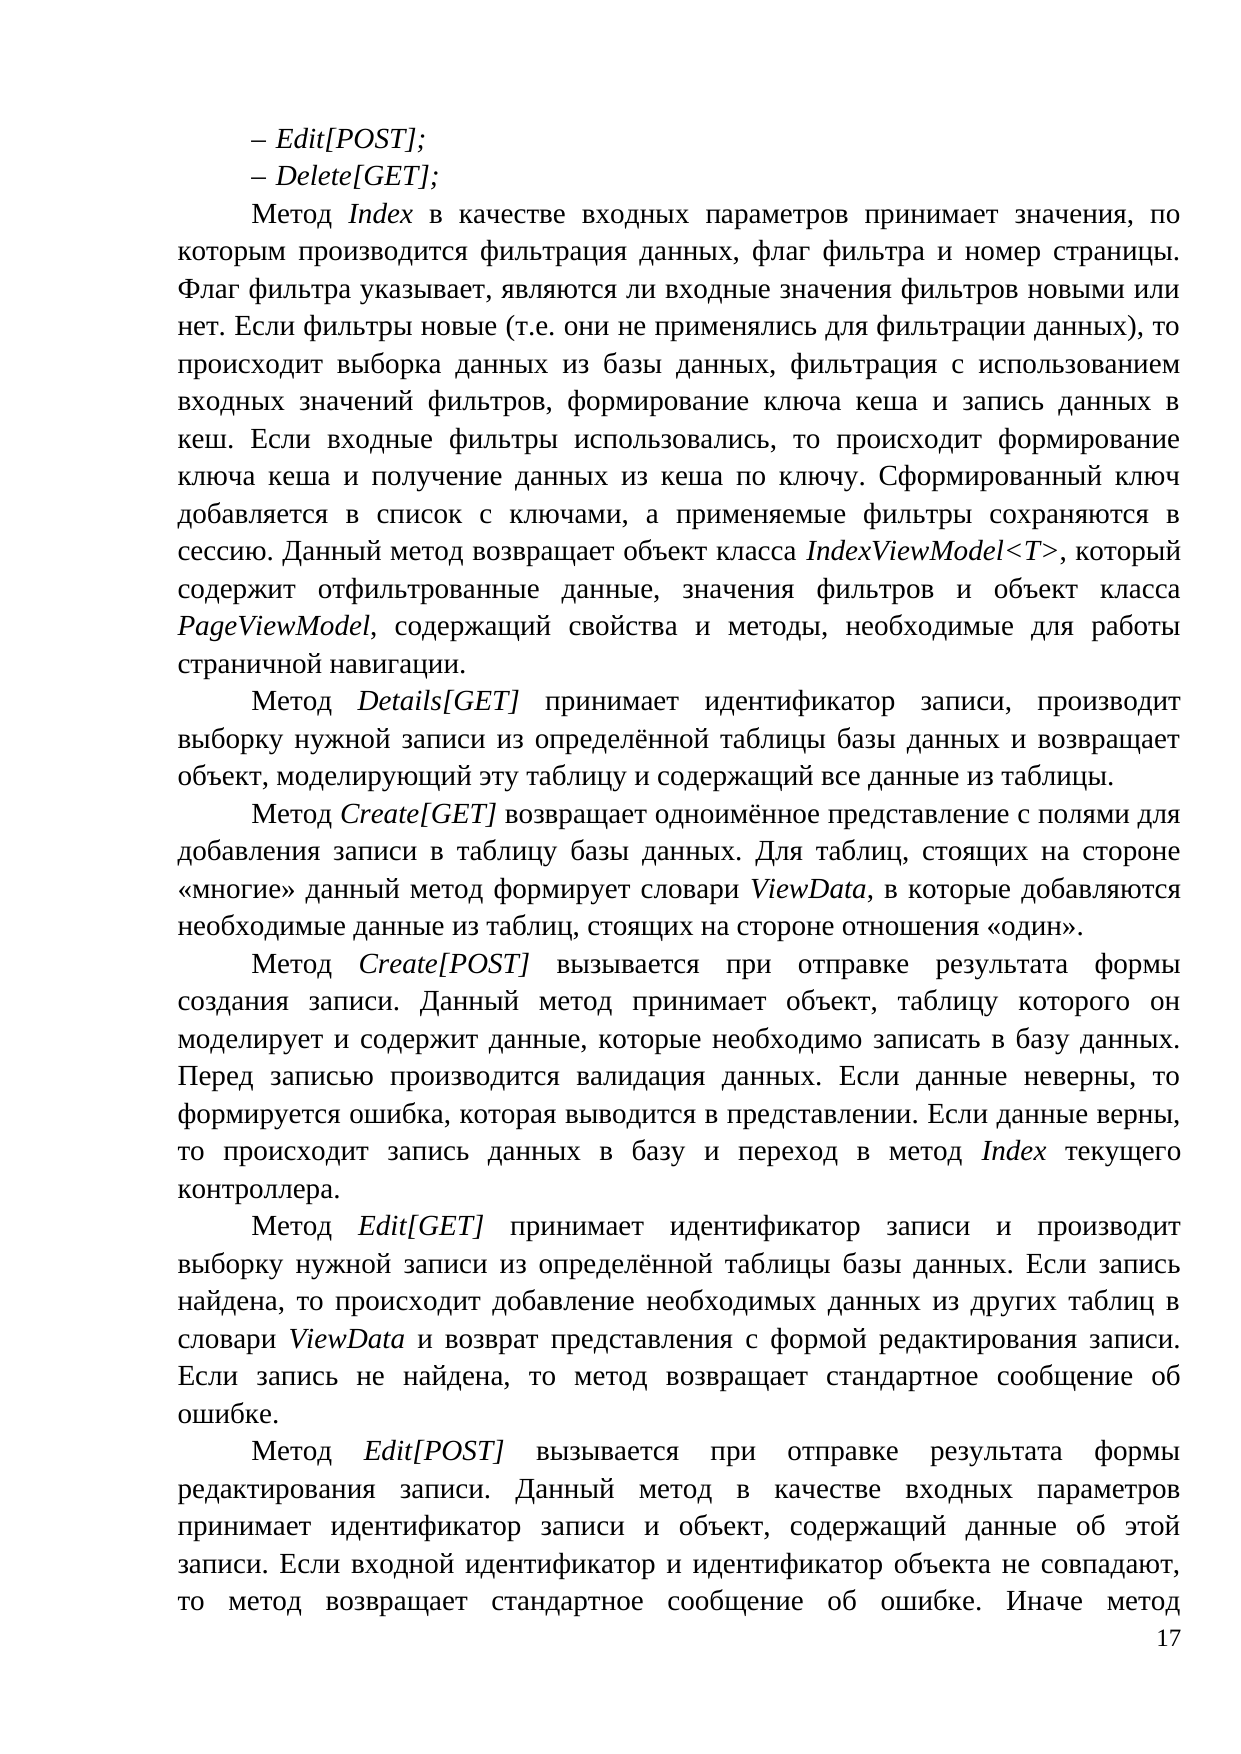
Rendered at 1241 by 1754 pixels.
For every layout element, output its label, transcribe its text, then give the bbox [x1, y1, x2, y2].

text Метод Create[GET] возвращает одноимённое представление с полями для добавления записи в таблицу базы данных. Для таблиц, стоящих на стороне «многие» данный метод формирует словари ViewData, в которые добавляются необходимые данные из таблиц, стоящих на стороне отношения «один». [177, 793, 1181, 943]
text – Delete[GET]; [177, 156, 1181, 193]
text Метод Create[POST] вызывается при отправке результата формы создания записи. Данный метод принимает объект, таблицу которого он моделирует и содержит данные, которые необходимо записать в базу данных. Перед записью производится валидация данных. Если данные неверны, то формируется ошибка, которая выводится в представлении. Если данные верны, то происходит запись данных в базу и переход в метод Index текущего контроллера. [177, 943, 1181, 1206]
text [177, 1431, 1181, 1618]
text Метод Index в качестве входных параметров принимает значения, по которым производится фильтрация данных, флаг фильтра и номер страницы. Флаг фильтра указывает, являются ли входные значения фильтров новыми или нет. Если фильтры новые (т.е. они не применялись для фильтрации данных), то происходит выборка данных из базы данных, фильтрация с использованием входных значений фильтров, формирование ключа кеша и запись данных в кеш. Если входные фильтры использовались, то происходит формирование ключа кеша и получение данных из кеша по ключу. Сформированный ключ добавляется в список с ключами, а применяемые фильтры сохраняются в сессию. Данный метод возвращает объект класса IndexViewModel<T>, который содержит отфильтрованные данные, значения фильтров и объект класса PageViewModel, содержащий свойства и методы, необходимые для работы страничной навигации. [177, 193, 1181, 681]
text – Edit[POST]; [177, 118, 1181, 156]
text Метод Edit[GET] принимает идентификатор записи и производит выборку нужной записи из определённой таблицы базы данных. Если запись найдена, то происходит добавление необходимых данных из других таблиц в словари ViewData и возврат представления с формой редактирования записи. Если запись не найдена, то метод возвращает стандартное сообщение об ошибке. [177, 1206, 1181, 1431]
text Метод Details[GET] принимает идентификатор записи, производит выборку нужной записи из определённой таблицы базы данных и возвращает объект, моделирующий эту таблицу и содержащий все данные из таблицы. [177, 681, 1181, 793]
